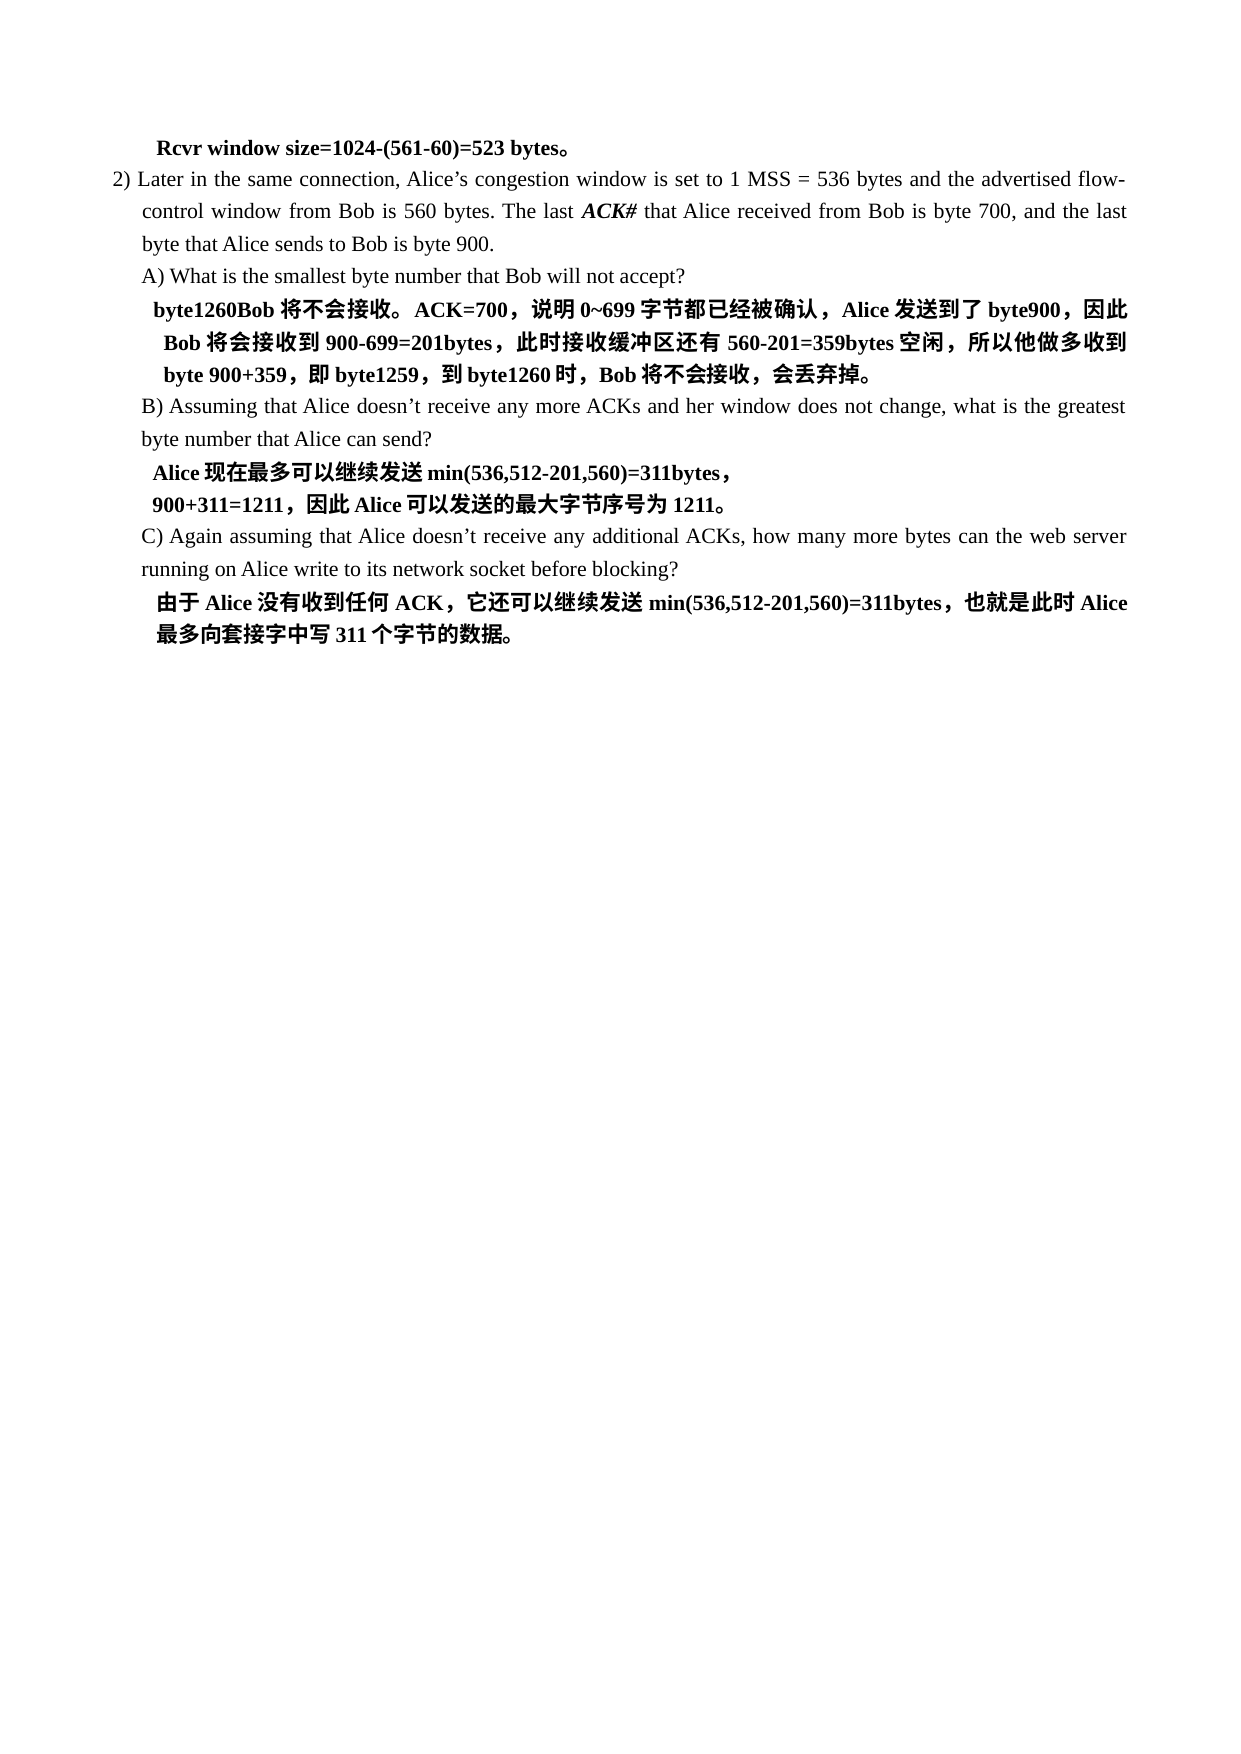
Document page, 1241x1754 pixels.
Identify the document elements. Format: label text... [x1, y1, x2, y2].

text 2) Later in the same connection, Alice’s congestion window is set to 1 MSS = 536 bytes and the advertised flow-control window from Bob is 560 bytes. The last ACK# that Alice received from Bob is byte 700, and the last byte that Alice sends to Bob is byte 900. [112, 162, 1128, 259]
text Rcvr window size=1024-(561-60)=523 bytes。 [134, 129, 1128, 162]
text A) What is the smallest byte number that Bob will not accept? [141, 259, 1128, 292]
text 900+311=1211，因此Alice可以发送的最大字节序号为1211。 [141, 487, 1128, 519]
text Alice现在最多可以继续发送min(536,512-201,560)=311bytes， [141, 454, 1128, 487]
text 由于Alice没有收到任何ACK，它还可以继续发送min(536,512-201,560)=311bytes，也就是此时Alice最多向套接字中写311个字节的数据。 [156, 584, 1128, 649]
text B) Assuming that Alice doesn’t receive any more ACKs and her window does not change, what is the greatest byte number that Alice can send? [141, 389, 1128, 454]
text byte1260Bob将不会接收。ACK=700，说明0~699字节都已经被确认，Alice发送到了byte900，因此Bob将会接收到900-699=201bytes，此时接收缓冲区还有560-201=359bytes空闲，所以他做多收到byte 900+359，即byte1259，到byte1260时，Bob将不会接收，会丢弃掉。 [141, 292, 1128, 389]
text C) Again assuming that Alice doesn’t receive any additional ACKs, how many more bytes can the web server running on Alice write to its network socket before blocking? [141, 519, 1128, 584]
